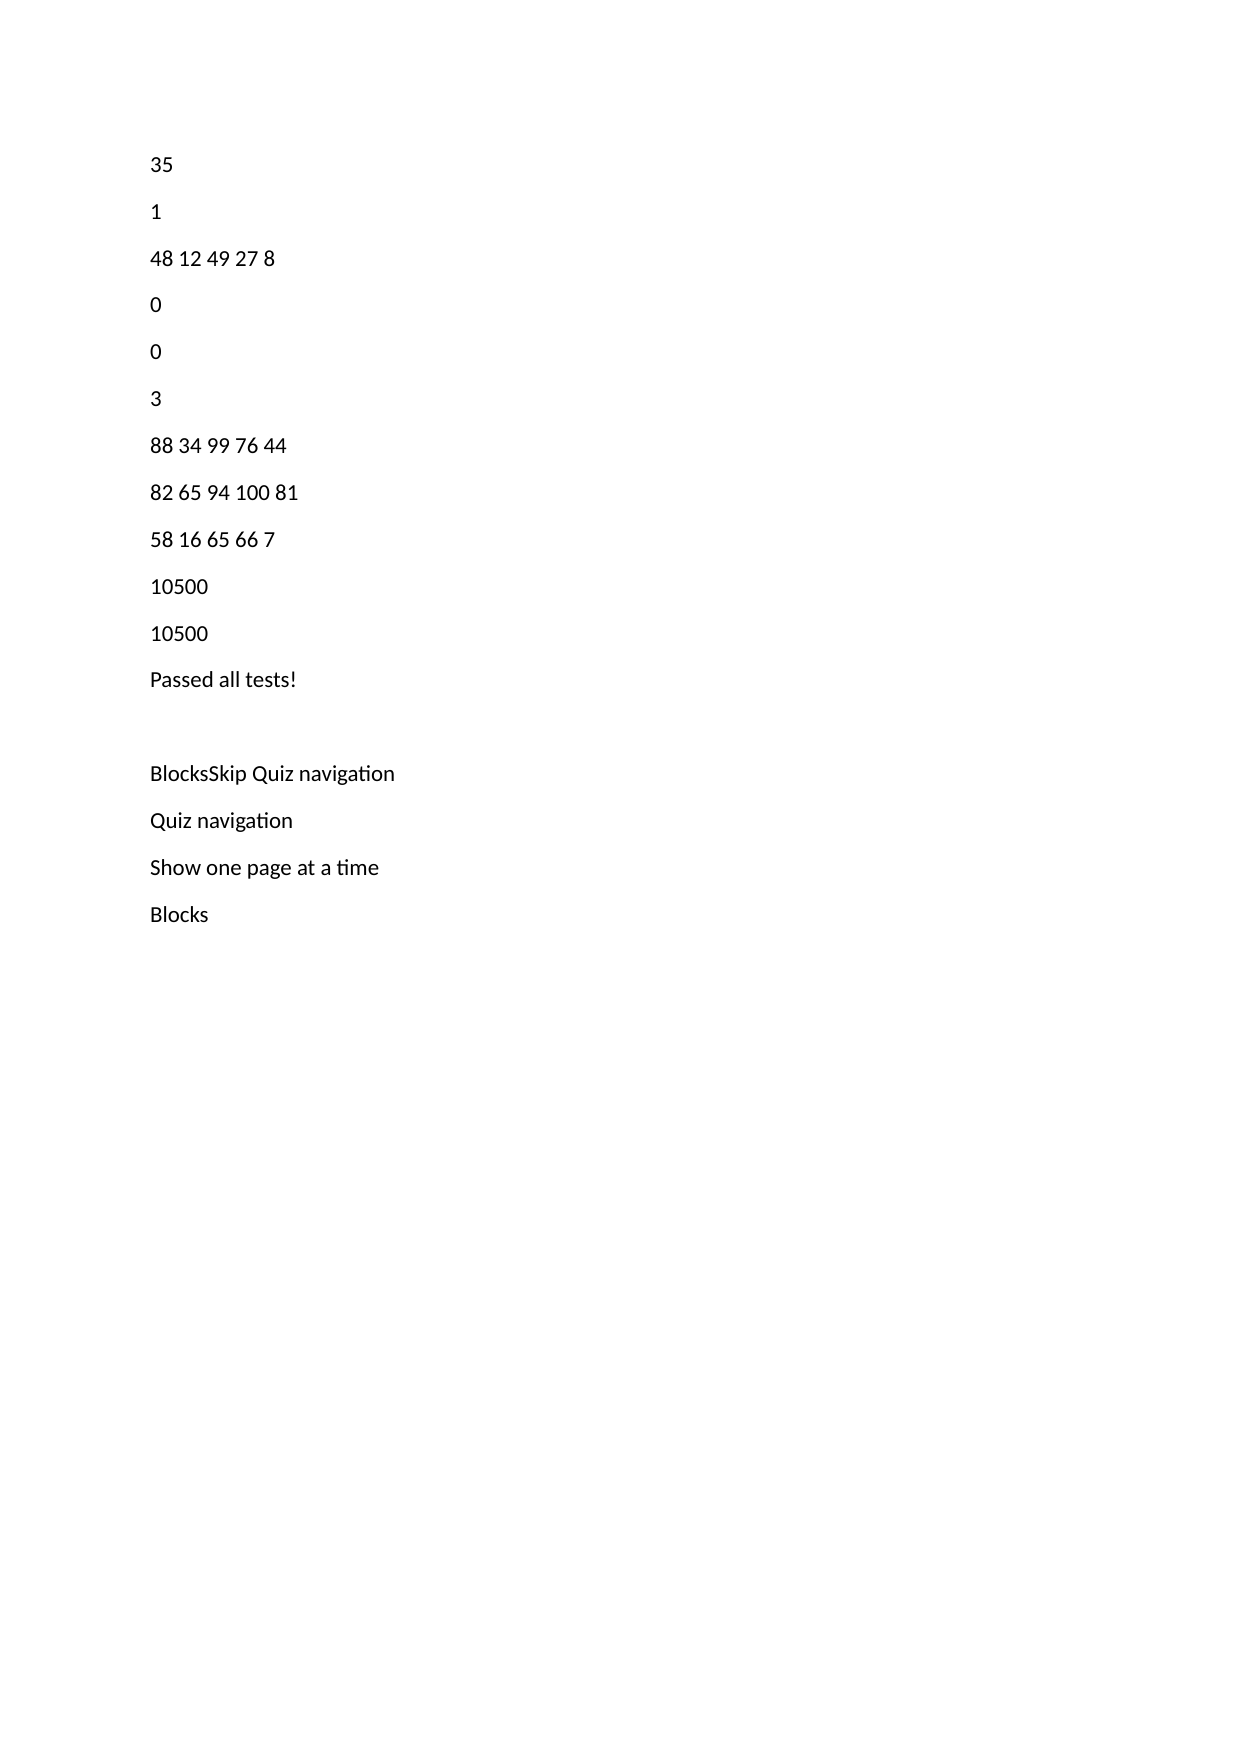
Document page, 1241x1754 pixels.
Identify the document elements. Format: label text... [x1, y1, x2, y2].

text 10500 [150, 619, 1090, 647]
text 3 [150, 384, 1090, 412]
text 1 [150, 197, 1090, 225]
text 58 16 65 66 7 [150, 525, 1090, 553]
text Blocks [150, 900, 1090, 928]
text 48 12 49 27 8 [150, 244, 1090, 272]
text 35 [150, 150, 1090, 178]
text Show one page at a time [150, 853, 1090, 881]
text 0 [150, 291, 1090, 319]
text 82 65 94 100 81 [150, 478, 1090, 506]
text 0 [150, 337, 1090, 366]
text 10500 [150, 572, 1090, 600]
text 88 34 99 76 44 [150, 431, 1090, 459]
text Quiz navigation [150, 806, 1090, 834]
text BlocksSkip Quiz navigation [150, 759, 1090, 787]
text Passed all tests! [150, 666, 1090, 694]
